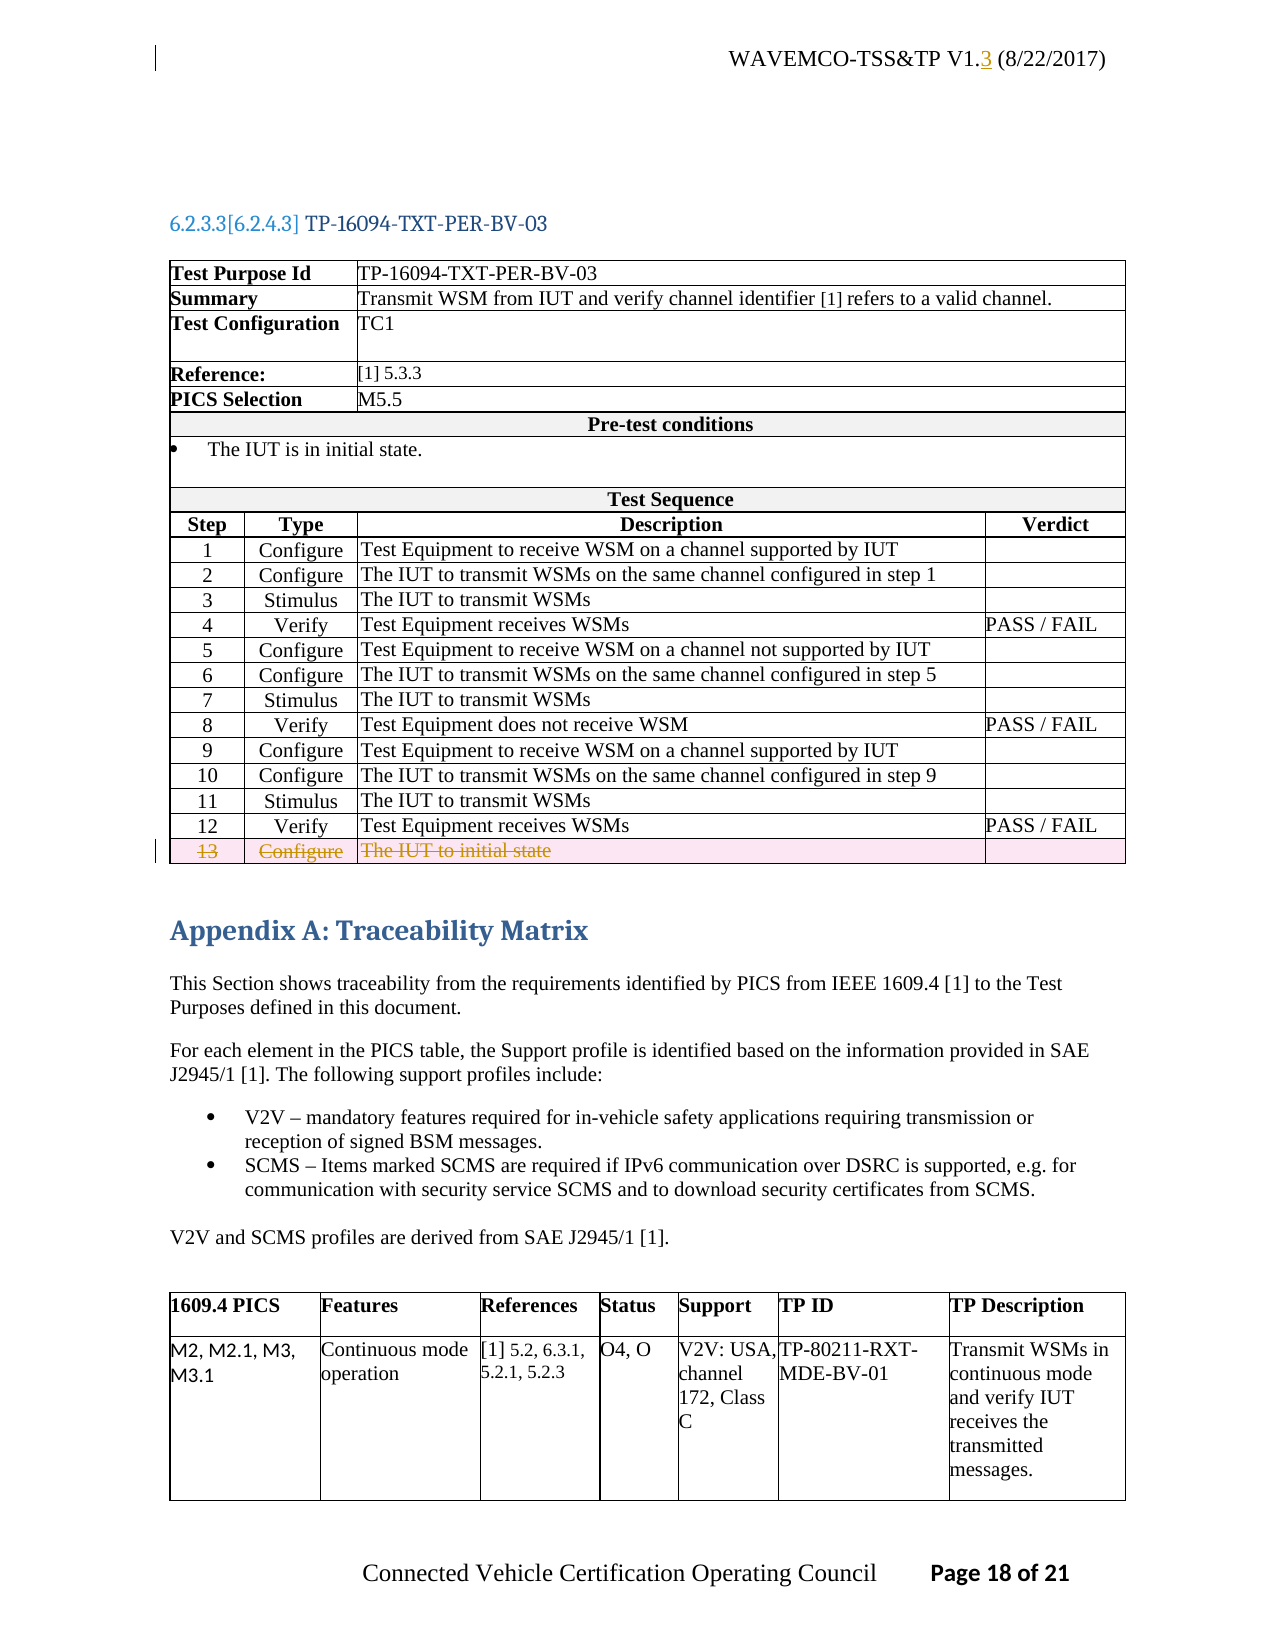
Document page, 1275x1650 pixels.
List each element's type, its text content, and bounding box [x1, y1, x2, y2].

table_cell Step [171, 513, 244, 536]
table_cell Reference: [171, 362, 357, 386]
table_header Support [679, 1293, 778, 1336]
table_cell Verify [245, 713, 357, 737]
table_cell Summary [171, 286, 357, 310]
table_cell O4, O [601, 1337, 678, 1500]
table_cell [986, 764, 1125, 787]
table_cell Test Equipment receives WSMs [358, 814, 985, 838]
table_cell The IUT to transmit WSMs [358, 588, 985, 612]
table_cell Verify [245, 814, 357, 838]
table_cell PASS / FAIL [986, 713, 1125, 737]
table_cell Configure [245, 563, 357, 587]
table_cell Description [358, 513, 985, 536]
table_cell 1 [171, 538, 244, 562]
table_cell PASS / FAIL [986, 613, 1125, 637]
table_cell Test Configuration [171, 311, 357, 361]
table_cell 3 [171, 588, 244, 612]
table_cell 7 [171, 688, 244, 712]
table_cell [986, 789, 1125, 813]
table_cell M2, M2.1, M3, M3.1 [171, 1337, 320, 1500]
table_cell Stimulus [245, 789, 357, 813]
table_header TP Description [950, 1293, 1125, 1336]
table_cell Stimulus [245, 588, 357, 612]
table_cell TC1 [358, 311, 1125, 361]
table_cell Pre-test conditions [171, 413, 1125, 436]
table_cell Test Equipment to receive WSM on a channel supported by IUT [358, 738, 985, 762]
table_cell 5 [171, 638, 244, 662]
table_cell Stimulus [245, 688, 357, 712]
table_cell Test Sequence [171, 488, 1125, 511]
table_cell 11 [171, 789, 244, 813]
text V2V and SCMS profiles are derived from SAE J2945/1 [1]. [169, 1225, 1106, 1249]
table_cell TP-80211-RXT-MDE-BV-01 [779, 1337, 949, 1500]
table_cell The IUT to transmit WSMs [358, 688, 985, 712]
table_cell [986, 688, 1125, 712]
text This Section shows traceability from the requirements identified by PICS from IEEE 1609.4 [2] to the Test Purposes defined in this document. [169, 971, 1106, 1019]
table_cell The IUT is in initial state. [171, 437, 1125, 487]
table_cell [321, 1337, 480, 1500]
table_cell Verdict [986, 513, 1125, 536]
table_cell [986, 563, 1125, 587]
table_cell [481, 1337, 599, 1500]
table_cell 2 [171, 563, 244, 587]
table_cell Configure [245, 663, 357, 687]
table_cell Configure [245, 738, 357, 762]
list SCMS – Items marked SCMS are required if IPv6 communication over DSRC is supported, e.g. for communication with security service SCMS and to download security certificates from SCMS. [207, 1153, 1106, 1201]
table_header 1609.4 PICS [171, 1293, 320, 1336]
table_cell 12 [171, 814, 244, 838]
table_cell Configure [245, 638, 357, 662]
table_cell The IUT to transmit WSMs on the same channel configured in step 5 [358, 663, 985, 687]
table_cell PASS / FAIL [986, 814, 1125, 838]
table_header Features [321, 1293, 480, 1336]
table_cell 10 [171, 764, 244, 787]
table_cell Type [245, 513, 357, 536]
table_cell 6 [171, 663, 244, 687]
table_cell The IUT to transmit WSMs on the same channel configured in step 1 [358, 563, 985, 587]
table_cell [986, 738, 1125, 762]
table_cell Test Equipment receives WSMs [358, 613, 985, 637]
table_cell The IUT to transmit WSMs [358, 789, 985, 813]
table_cell Transmit WSM from IUT and verify channel identifier [2] refers to a valid channel. [358, 286, 1125, 310]
table_header TP-16094-TXT-PER-BV-03 [358, 261, 1125, 285]
subtitle TP-16094-TXT-PER-BV-03 [169, 211, 1106, 237]
table_cell The IUT to transmit WSMs on the same channel configured in step 9 [358, 764, 985, 787]
table_cell Transmit WSMs in continuous mode and verify IUT receives the transmitted messages. [950, 1337, 1125, 1500]
table_cell PICS Selection [171, 387, 357, 411]
table_cell [986, 538, 1125, 562]
table_cell 4 [171, 613, 244, 637]
table_cell M5.5 [358, 387, 1125, 411]
table_cell [986, 588, 1125, 612]
table_cell [986, 638, 1125, 662]
table_header References [481, 1293, 599, 1336]
table_cell Verify [245, 613, 357, 637]
table_cell 8 [171, 713, 244, 737]
table_header Test Purpose Id [171, 261, 357, 285]
text For each element in the PICS table, the Support profile is identified based on the information provided in SAE J2945/1 [1]. The following support profiles include: [169, 1038, 1106, 1086]
table_cell Test Equipment to receive WSM on a channel not supported by IUT [358, 638, 985, 662]
subtitle Appendix A: Traceability Matrix [169, 914, 1106, 947]
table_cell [679, 1337, 778, 1500]
table_header Status [601, 1293, 678, 1336]
table_cell Configure [245, 764, 357, 787]
table_cell [2] 5.3.3 [358, 362, 1125, 386]
table_cell Test Equipment does not receive WSM [358, 713, 985, 737]
list V2V – mandatory features required for in-vehicle safety applications requiring transmission or reception of signed BSM messages. [207, 1105, 1106, 1153]
table_cell Configure [245, 538, 357, 562]
table_cell Test Equipment to receive WSM on a channel supported by IUT [358, 538, 985, 562]
table_cell [986, 663, 1125, 687]
table_cell 9 [171, 738, 244, 762]
table_header TP ID [779, 1293, 949, 1336]
